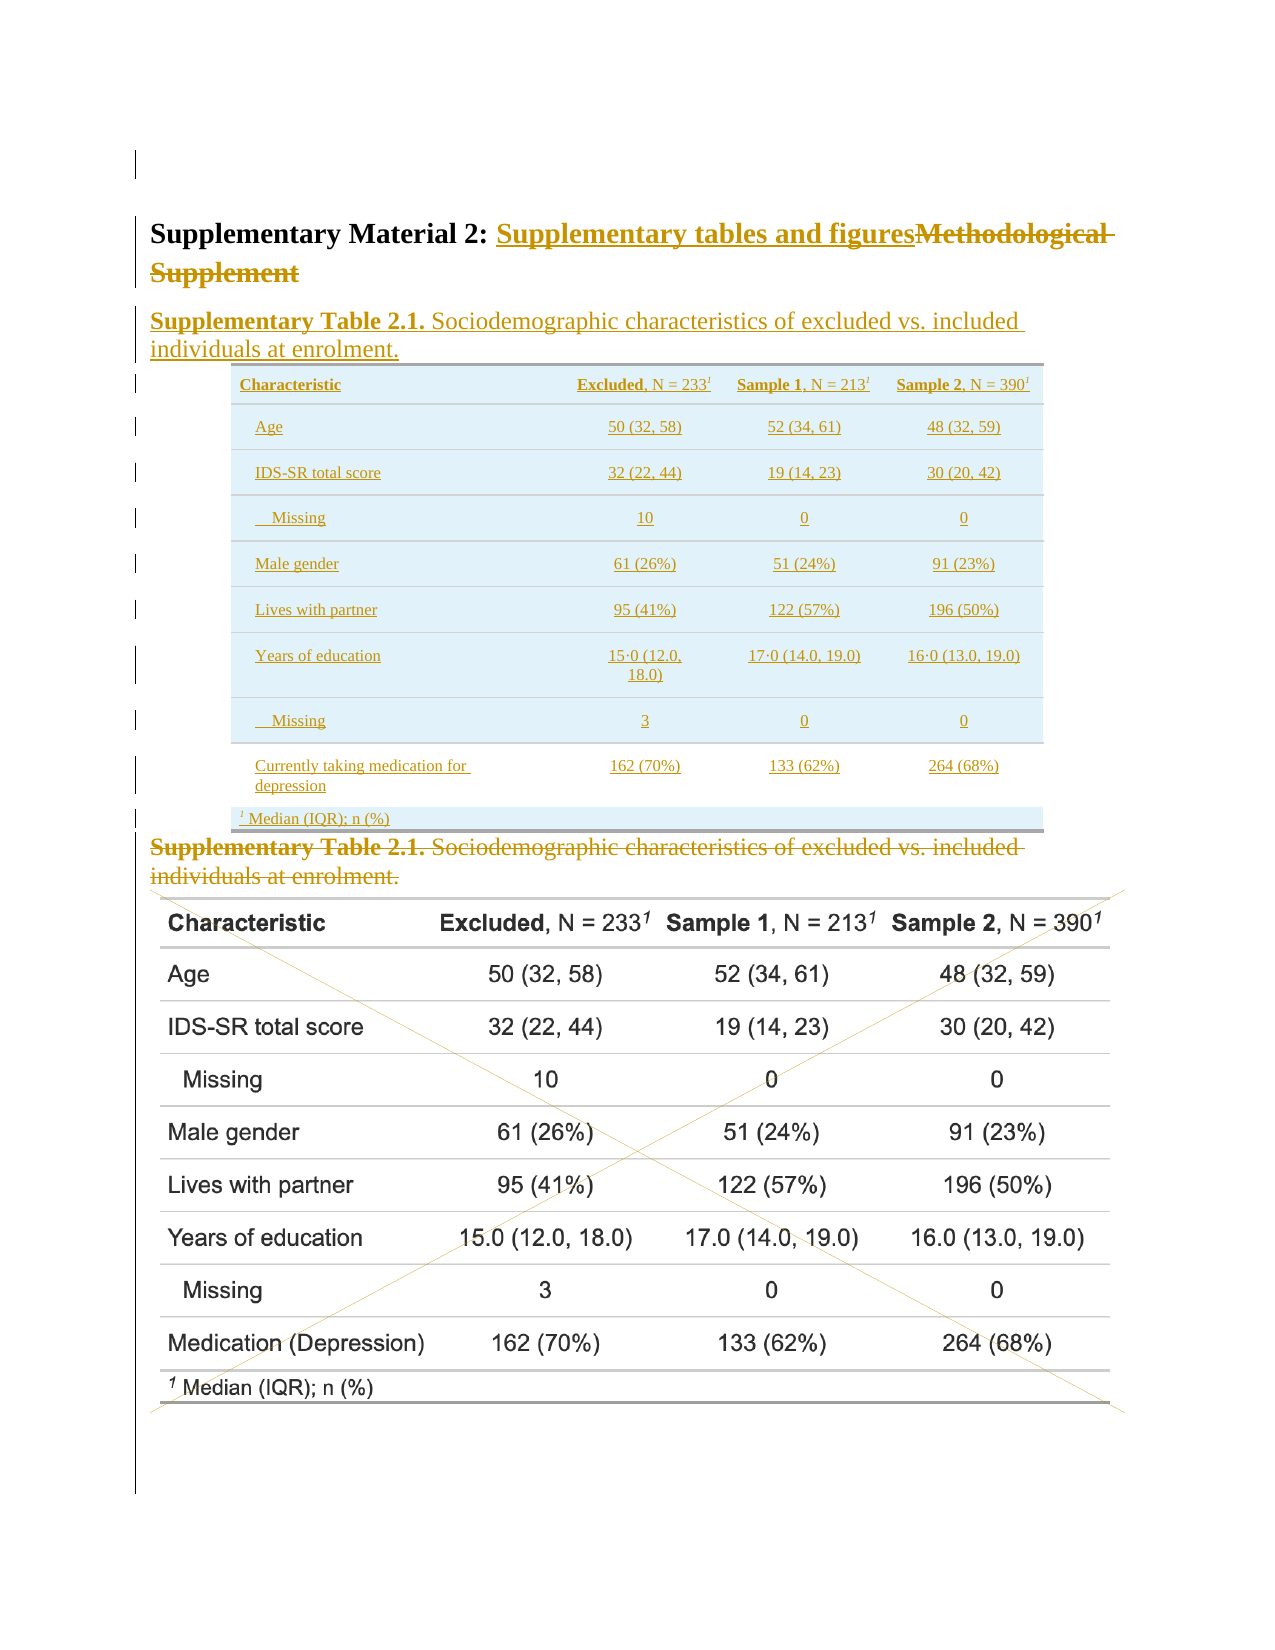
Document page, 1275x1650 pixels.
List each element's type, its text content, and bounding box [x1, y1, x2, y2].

table_cell [231, 744, 565, 807]
picture [639, 891, 1125, 1412]
picture [150, 891, 635, 1412]
table_cell [725, 744, 884, 807]
table_cell [884, 744, 1043, 807]
table_cell [565, 744, 724, 807]
picture [152, 1152, 1123, 1413]
subtitle Supplementary Material 2: [150, 216, 1125, 288]
picture [153, 890, 1122, 1150]
